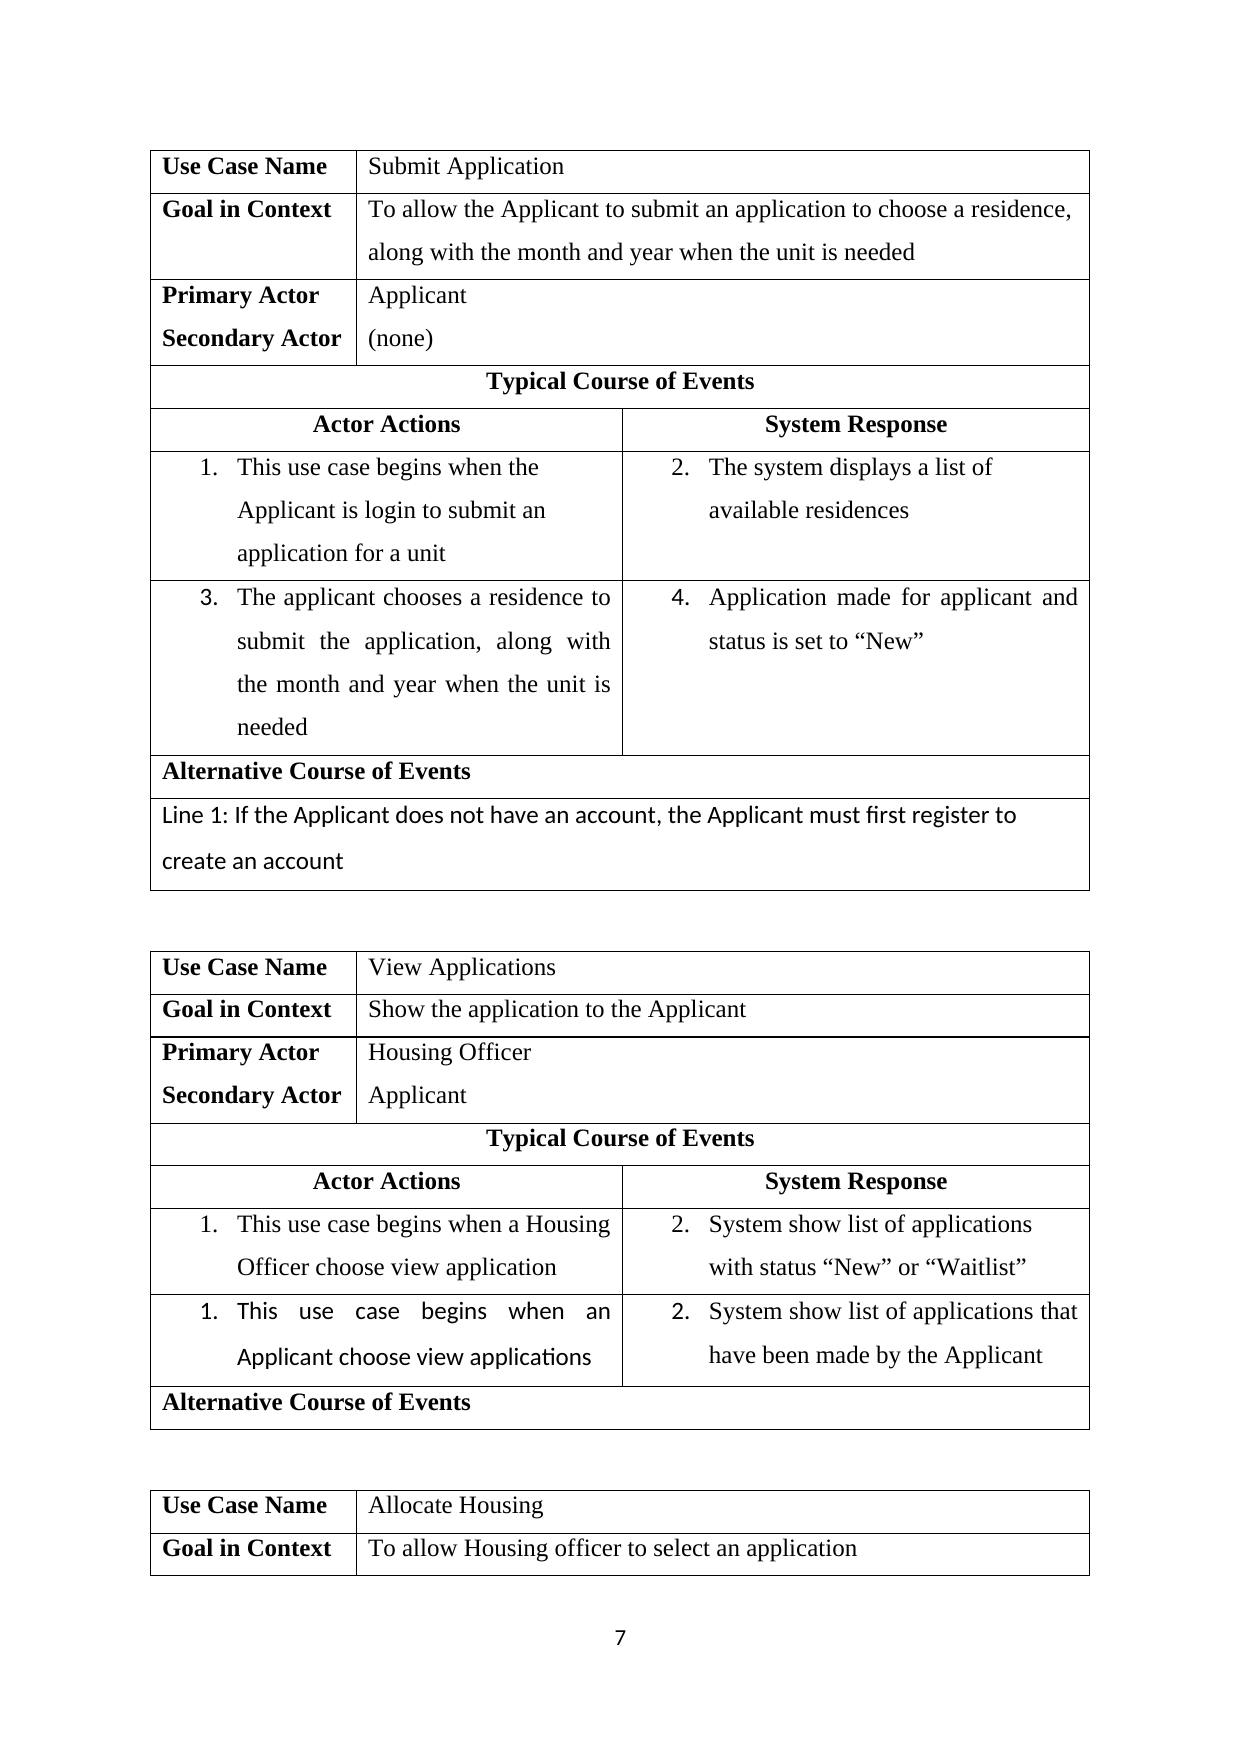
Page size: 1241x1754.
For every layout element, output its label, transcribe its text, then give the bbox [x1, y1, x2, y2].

table_cell Applicant (none) [357, 280, 1089, 365]
table_cell This use case begins when the Applicant is login to submit an application for a unit [151, 452, 622, 580]
table_cell To allow the Applicant to submit an application to choose a residence, along with the month and year when the unit is needed [357, 194, 1089, 279]
table_cell This use case begins when an Applicant choose view applications [151, 1295, 622, 1386]
table_header Submit Application [357, 151, 1089, 193]
table_header Use Case Name [151, 151, 356, 193]
table_cell The system displays a list of available residences [623, 452, 1089, 580]
table_header Allocate Housing [357, 1491, 1089, 1532]
table_cell System Response [623, 1166, 1089, 1208]
table_cell Primary Actor Secondary Actor [151, 280, 356, 365]
table_cell Show the application to the Applicant [357, 995, 1089, 1036]
table_cell Actor Actions [151, 409, 622, 451]
table_cell System show list of applications that have been made by the Applicant [623, 1295, 1089, 1386]
table_cell Typical Course of Events [151, 366, 1089, 408]
table_cell Goal in Context [151, 995, 356, 1036]
table_cell Alternative Course of Events [151, 1387, 1089, 1429]
table_cell System Response [623, 409, 1089, 451]
table_cell System show list of applications with status “New” or “Waitlist” [623, 1209, 1089, 1294]
table_cell Typical Course of Events [151, 1124, 1089, 1165]
table_header Use Case Name [151, 1491, 356, 1532]
table_header View Applications [357, 952, 1089, 993]
table_cell To allow Housing officer to select an application [357, 1534, 1089, 1575]
table_cell Goal in Context [151, 1534, 356, 1575]
table_cell Application made for applicant and status is set to “New” [623, 581, 1089, 755]
table_cell Actor Actions [151, 1166, 622, 1208]
table_header Use Case Name [151, 952, 356, 993]
table_cell Housing Officer Applicant [357, 1038, 1089, 1122]
table_cell This use case begins when a Housing Officer choose view application [151, 1209, 622, 1294]
table_cell The applicant chooses a residence to submit the application, along with the month and year when the unit is needed [151, 581, 622, 755]
table_cell Primary Actor Secondary Actor [151, 1038, 356, 1122]
table_cell Goal in Context [151, 194, 356, 279]
table_cell Line 1: If the Applicant does not have an account, the Applicant must first register to create an account [151, 799, 1089, 890]
table_cell Alternative Course of Events [151, 756, 1089, 798]
